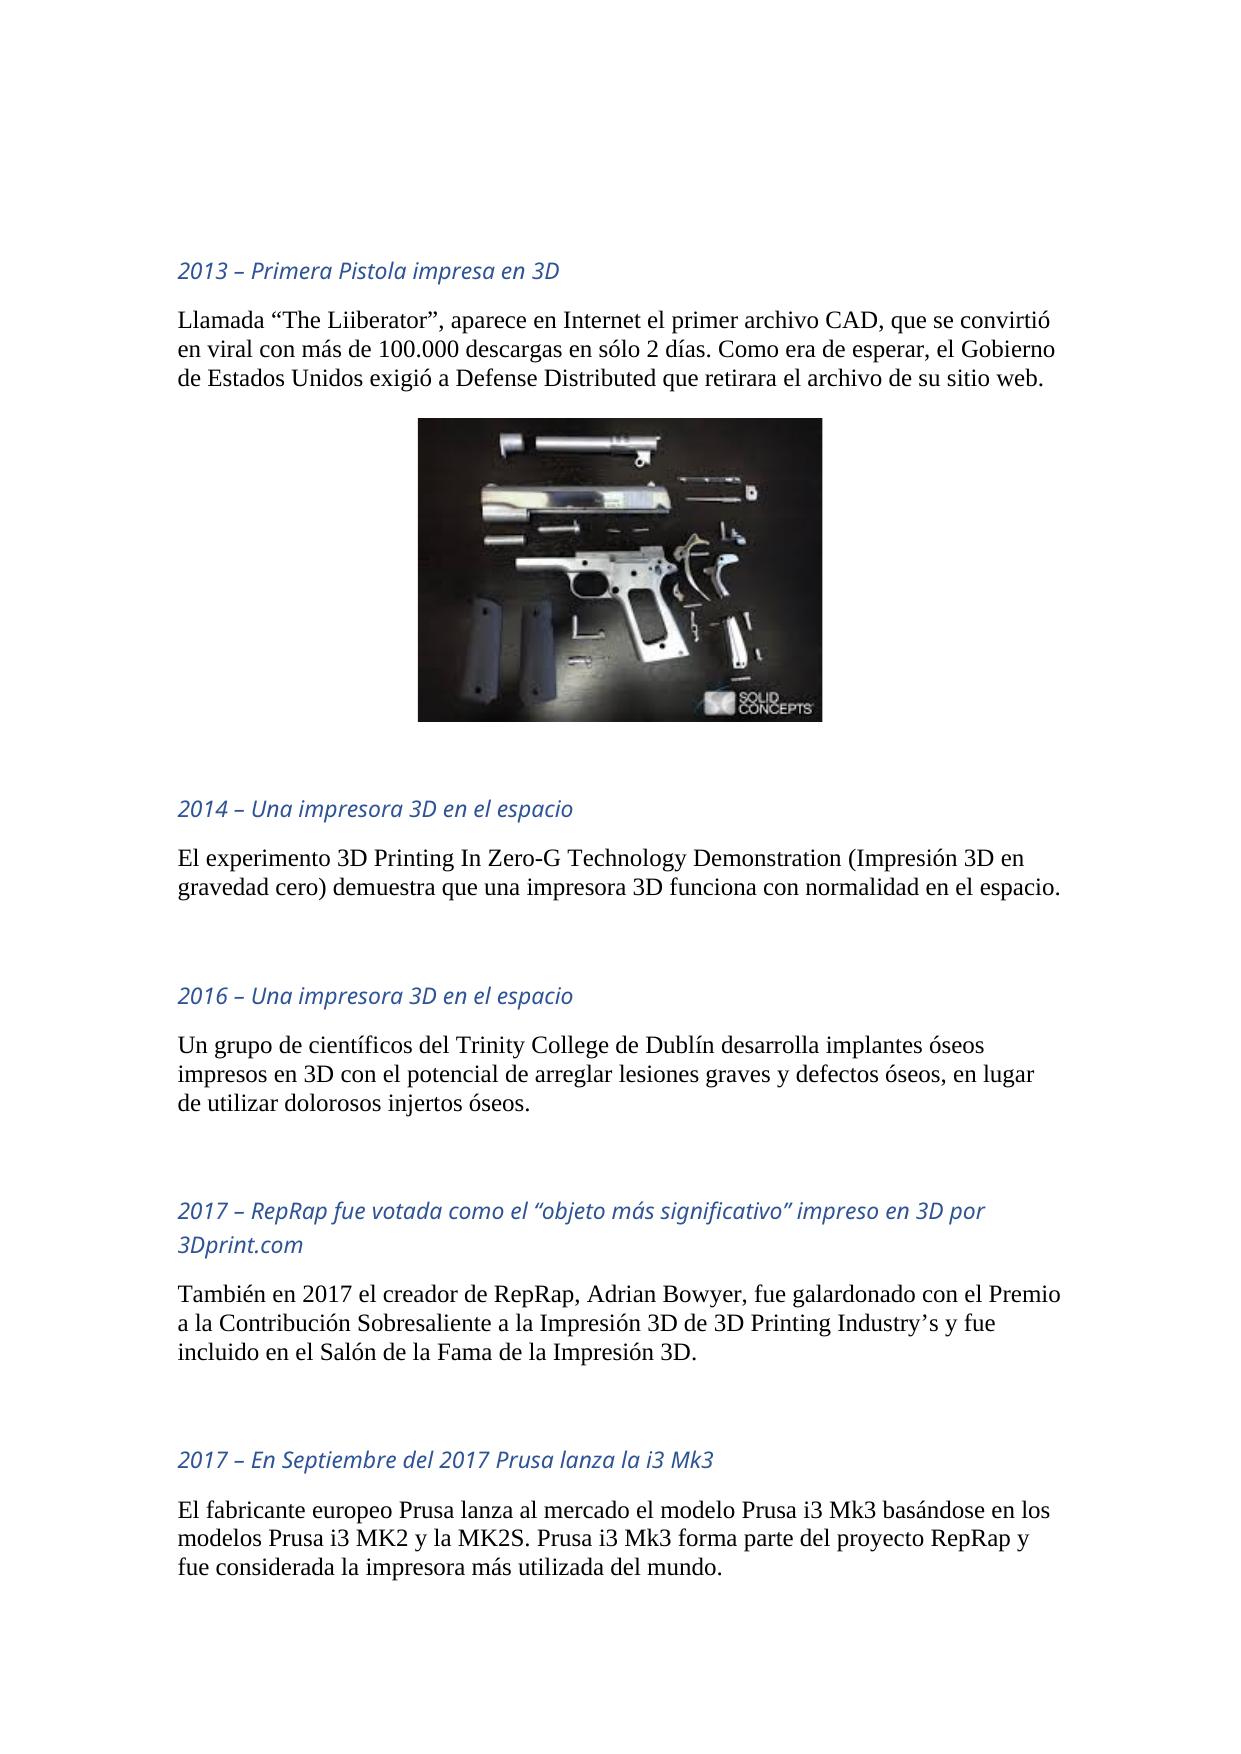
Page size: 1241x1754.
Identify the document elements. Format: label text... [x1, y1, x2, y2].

text 2017 – En Septiembre del 2017 Prusa lanza la i3 Mk3 [177, 1444, 1063, 1476]
text 2013 – Primera Pistola impresa en 3D [177, 255, 1063, 286]
picture [417, 418, 823, 722]
text Un grupo de científicos del Trinity College de Dublín desarrolla implantes óseos impresos en 3D con el potencial de arreglar lesiones graves y defectos óseos, en lugar de utilizar dolorosos injertos óseos. [177, 1030, 1063, 1116]
text El experimento 3D Printing In Zero-G Technology Demonstration (Impresión 3D en gravedad cero) demuestra que una impresora 3D funciona con normalidad en el espacio. [177, 843, 1063, 901]
text El fabricante europeo Prusa lanza al mercado el modelo Prusa i3 Mk3 basándose en los modelos Prusa i3 MK2 y la MK2S. Prusa i3 Mk3 forma parte del proyecto RepRap y fue considerada la impresora más utilizada del mundo. [177, 1495, 1063, 1581]
text Llamada “The Liiberator”, aparece en Internet el primer archivo CAD, que se convirtió en viral con más de 100.000 descargas en sólo 2 días. Como era de esperar, el Gobierno de Estados Unidos exigió a Defense Distributed que retirara el archivo de su sitio web. [177, 306, 1063, 392]
text También en 2017 el creador de RepRap, Adrian Bowyer, fue galardonado con el Premio a la Contribución Sobresaliente a la Impresión 3D de 3D Printing Industry’s y fue incluido en el Salón de la Fama de la Impresión 3D. [177, 1279, 1063, 1366]
text 2014 – Una impresora 3D en el espacio [177, 793, 1063, 824]
text 2016 – Una impresora 3D en el espacio [177, 980, 1063, 1011]
text 2017 – RepRap fue votada como el “objeto más significativo” impreso en 3D por 3Dprint.com [177, 1195, 1063, 1260]
